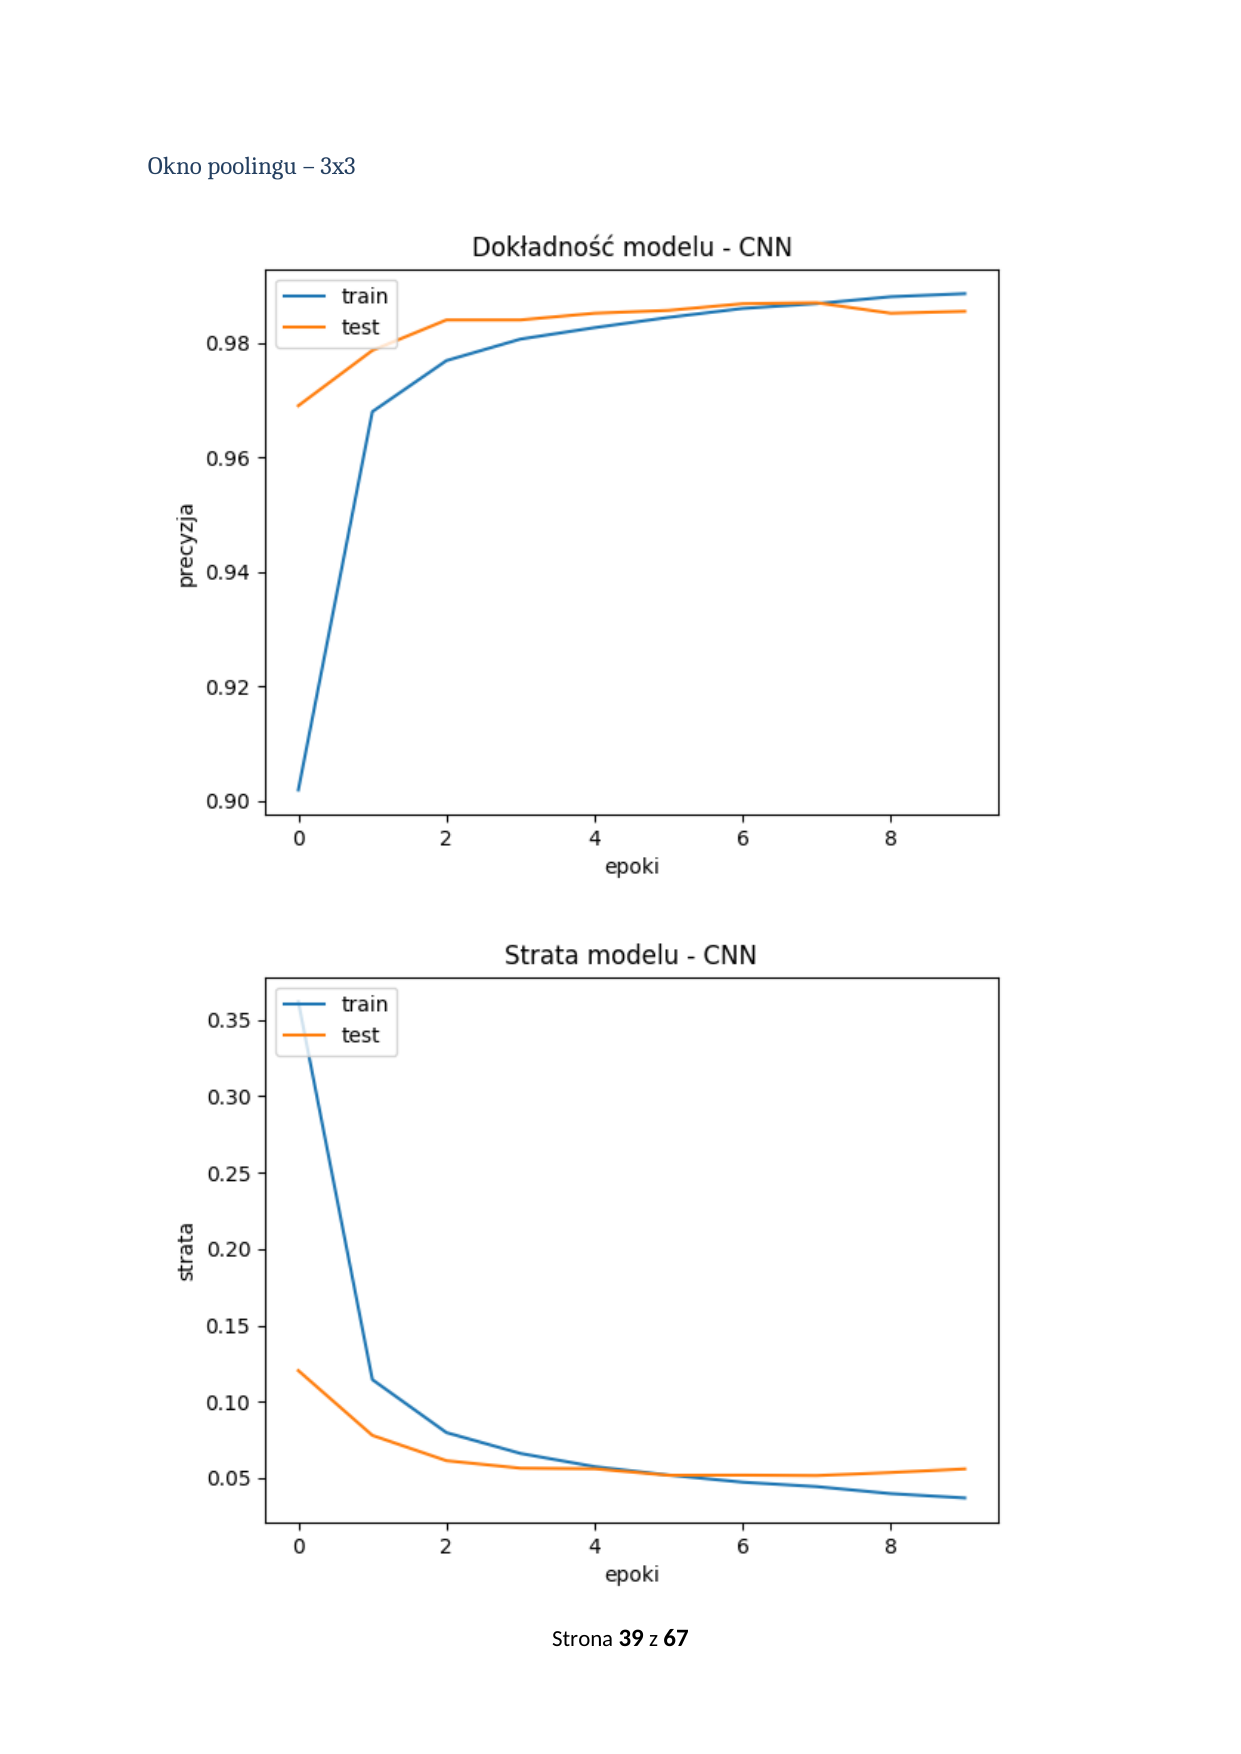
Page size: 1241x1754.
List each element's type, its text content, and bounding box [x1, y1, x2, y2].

subtitle Okno poolingu – 3x3 [148, 152, 1093, 181]
picture [147, 184, 1093, 1601]
